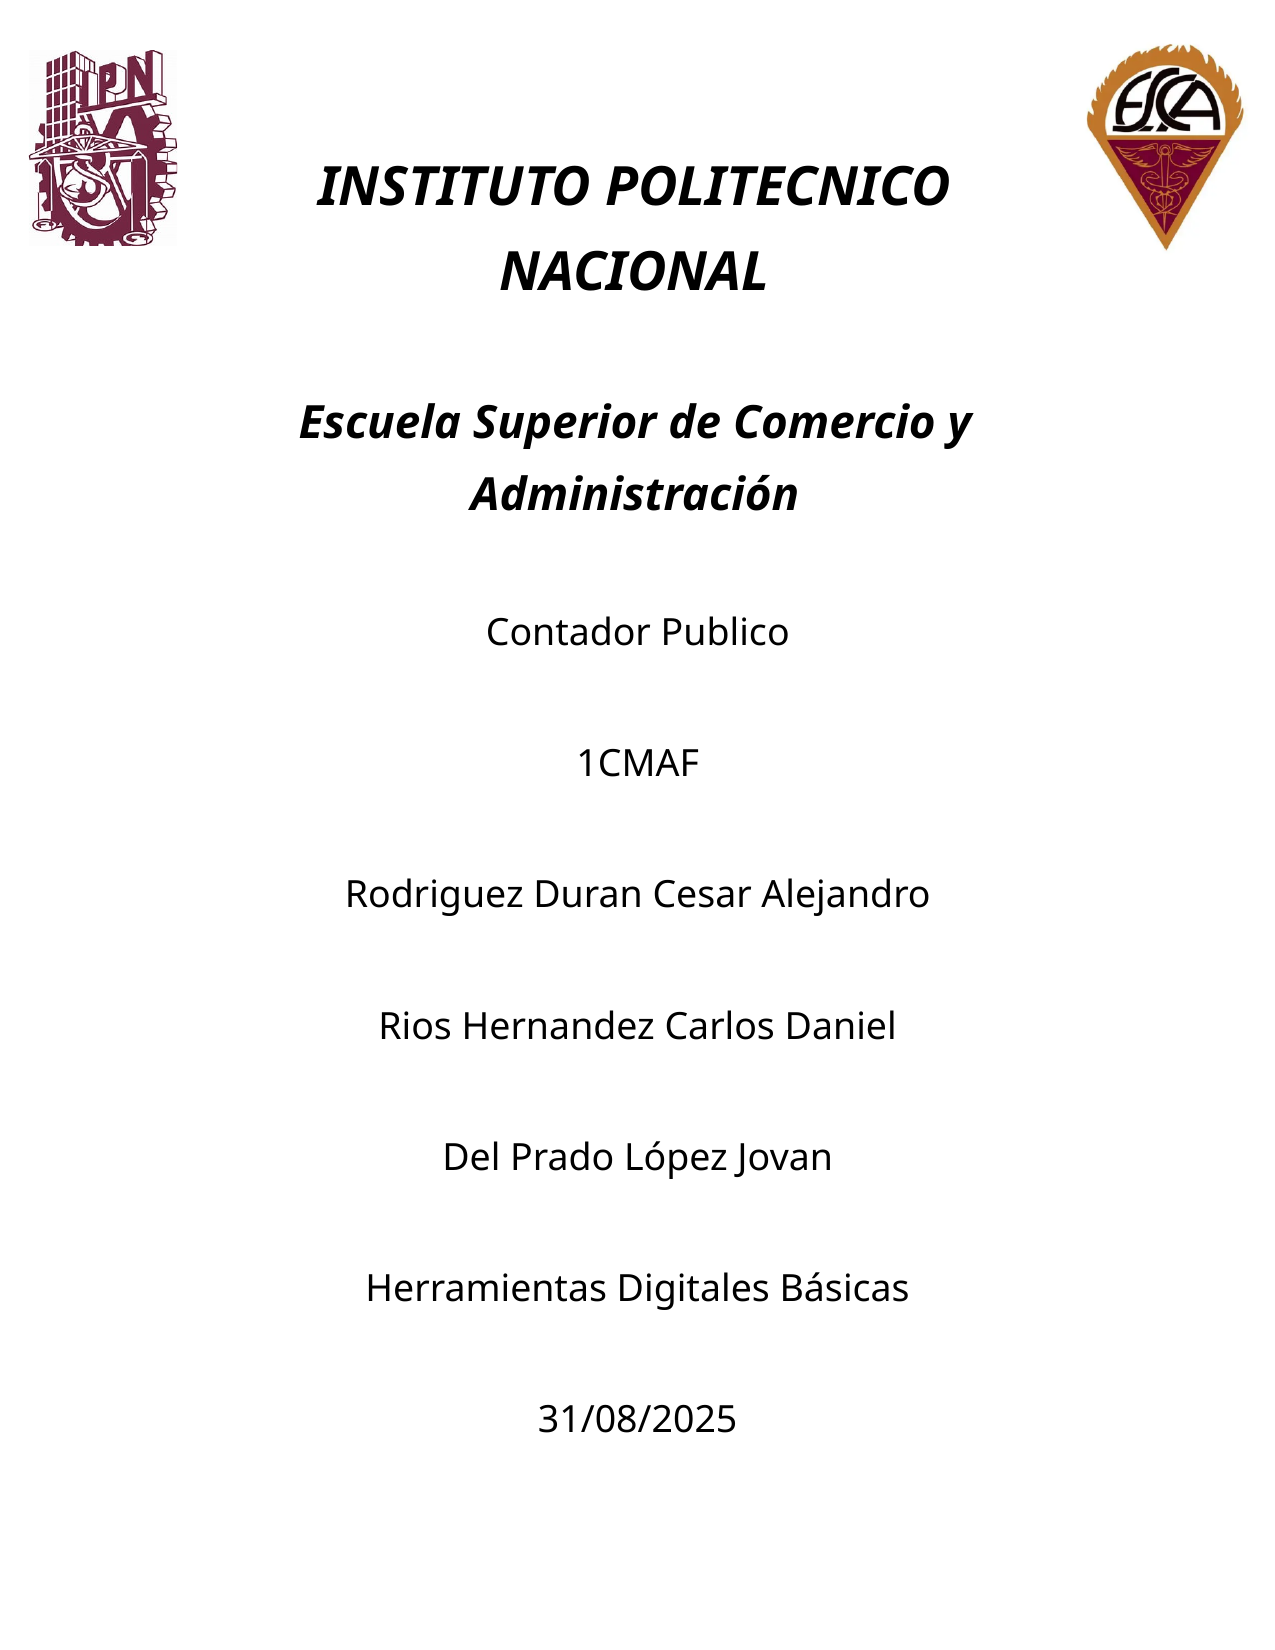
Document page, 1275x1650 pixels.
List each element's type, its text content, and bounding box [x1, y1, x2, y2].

text INSTITUTO POLITECNICO NACIONAL [177, 148, 1098, 306]
text 31/08/2025 [177, 1392, 1098, 1443]
text Escuela Superior de Comercio y Administración [177, 390, 1098, 524]
text Herramientas Digitales Básicas [177, 1261, 1098, 1312]
text Del Prado López Jovan [177, 1130, 1098, 1181]
picture [28, 50, 178, 246]
text Contador Publico [177, 606, 1098, 657]
picture [1061, 35, 1267, 259]
text 1CMAF [177, 737, 1098, 788]
text Rios Hernandez Carlos Daniel [177, 999, 1098, 1050]
text Rodriguez Duran Cesar Alejandro [177, 868, 1098, 919]
